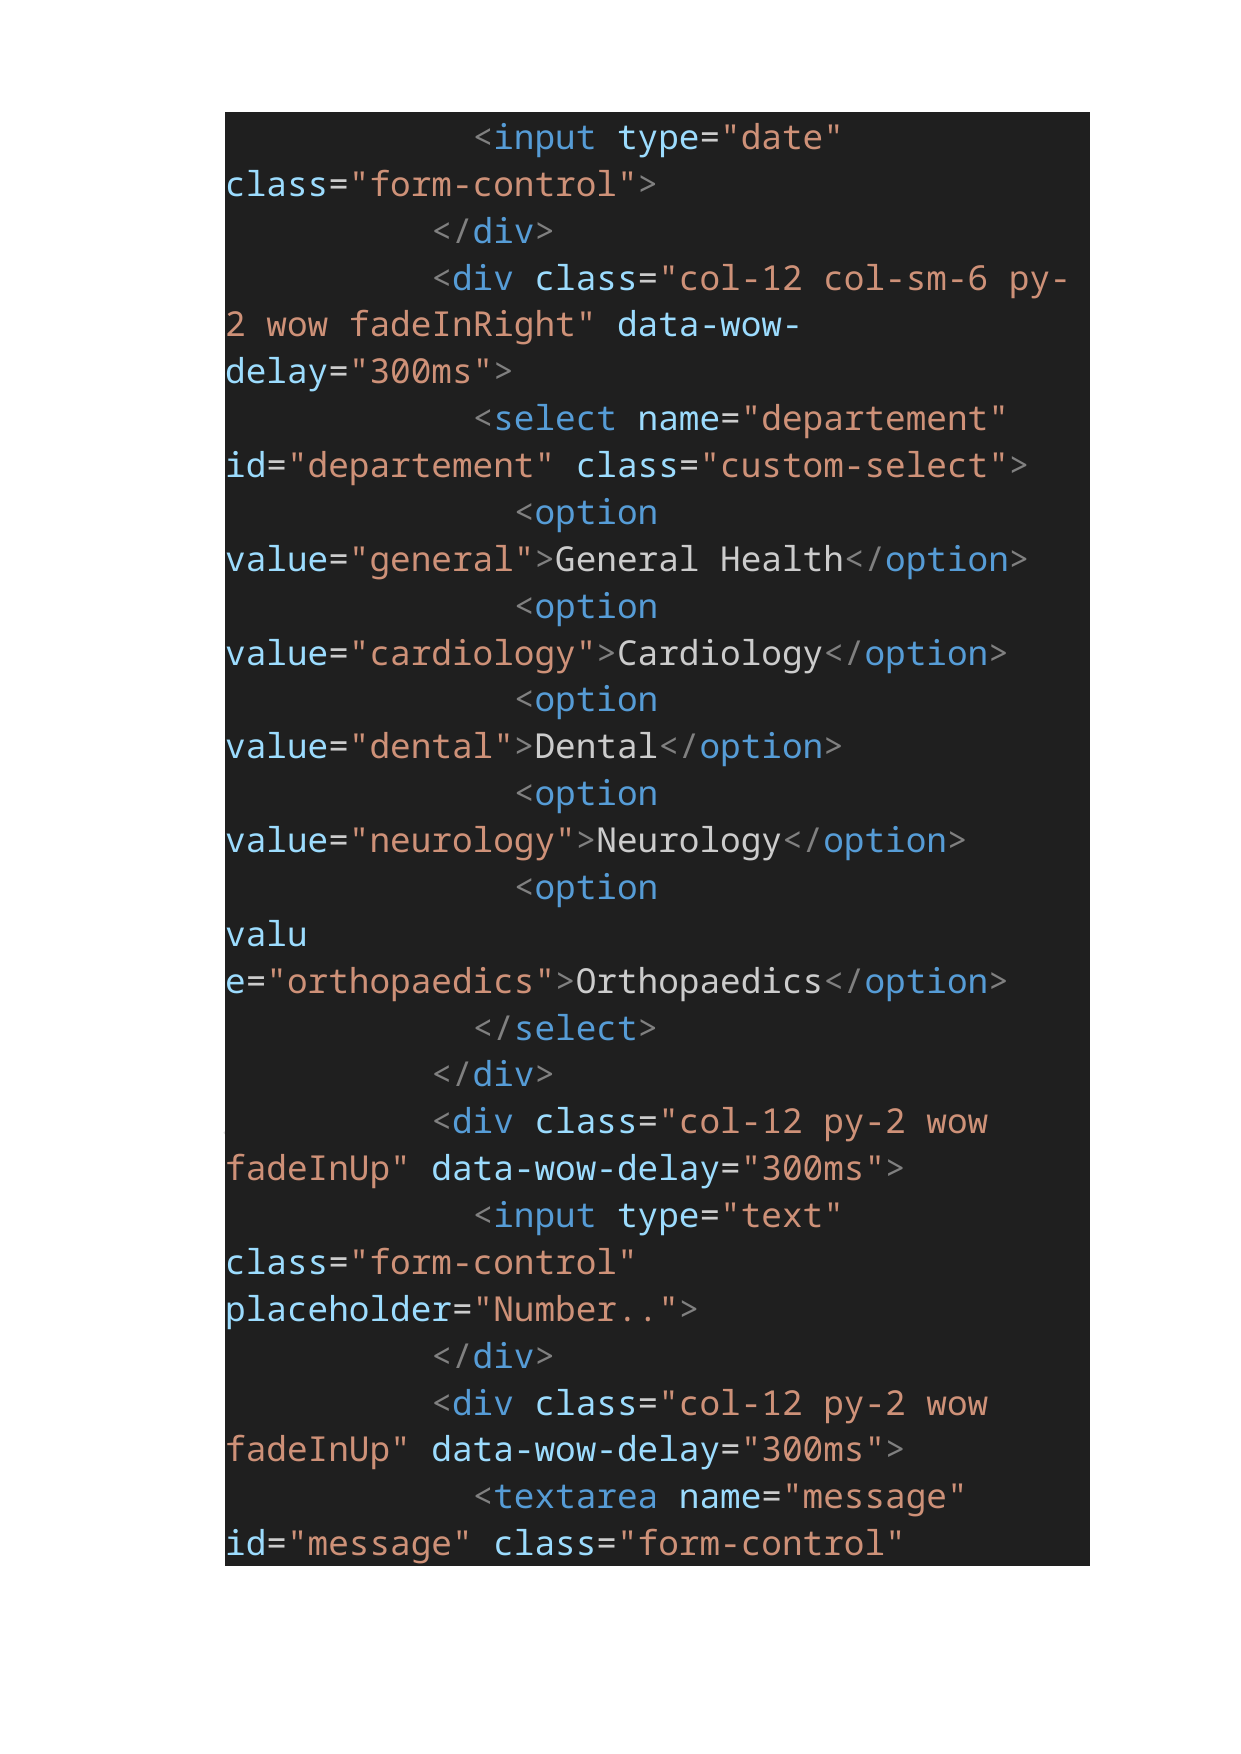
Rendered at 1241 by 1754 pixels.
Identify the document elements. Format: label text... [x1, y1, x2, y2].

text </div> [225, 206, 1090, 253]
text <option value="general">General Health</option> [225, 487, 1090, 581]
text <div class="col-12 py-2 wow fadeInUp" data-wow-delay="300ms"> [225, 1378, 1090, 1472]
text <option value="cardiology">Cardiology</option> [225, 581, 1090, 675]
text </select> [225, 1003, 1090, 1050]
text <option value="dental">Dental</option> [225, 675, 1090, 769]
text <option value="neurology">Neurology</option> [225, 769, 1090, 862]
text <select name="departement" id="departement" class="custom-select"> [225, 394, 1090, 487]
text <input type="date" class="form-control"> [225, 112, 1090, 206]
text <input type="text" class="form-control" placeholder="Number.."> [225, 1191, 1090, 1331]
text </div> [225, 1331, 1090, 1378]
text </div> [225, 1050, 1090, 1097]
text <option value="orthopaedics">Orthopaedics</option> [225, 862, 1090, 1003]
text <div class="col-12 py-2 wow fadeInUp" data-wow-delay="300ms"> [225, 1097, 1090, 1191]
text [225, 1472, 1090, 1566]
text <div class="col-12 col-sm-6 py-2 wow fadeInRight" data-wow-delay="300ms"> [225, 253, 1090, 394]
